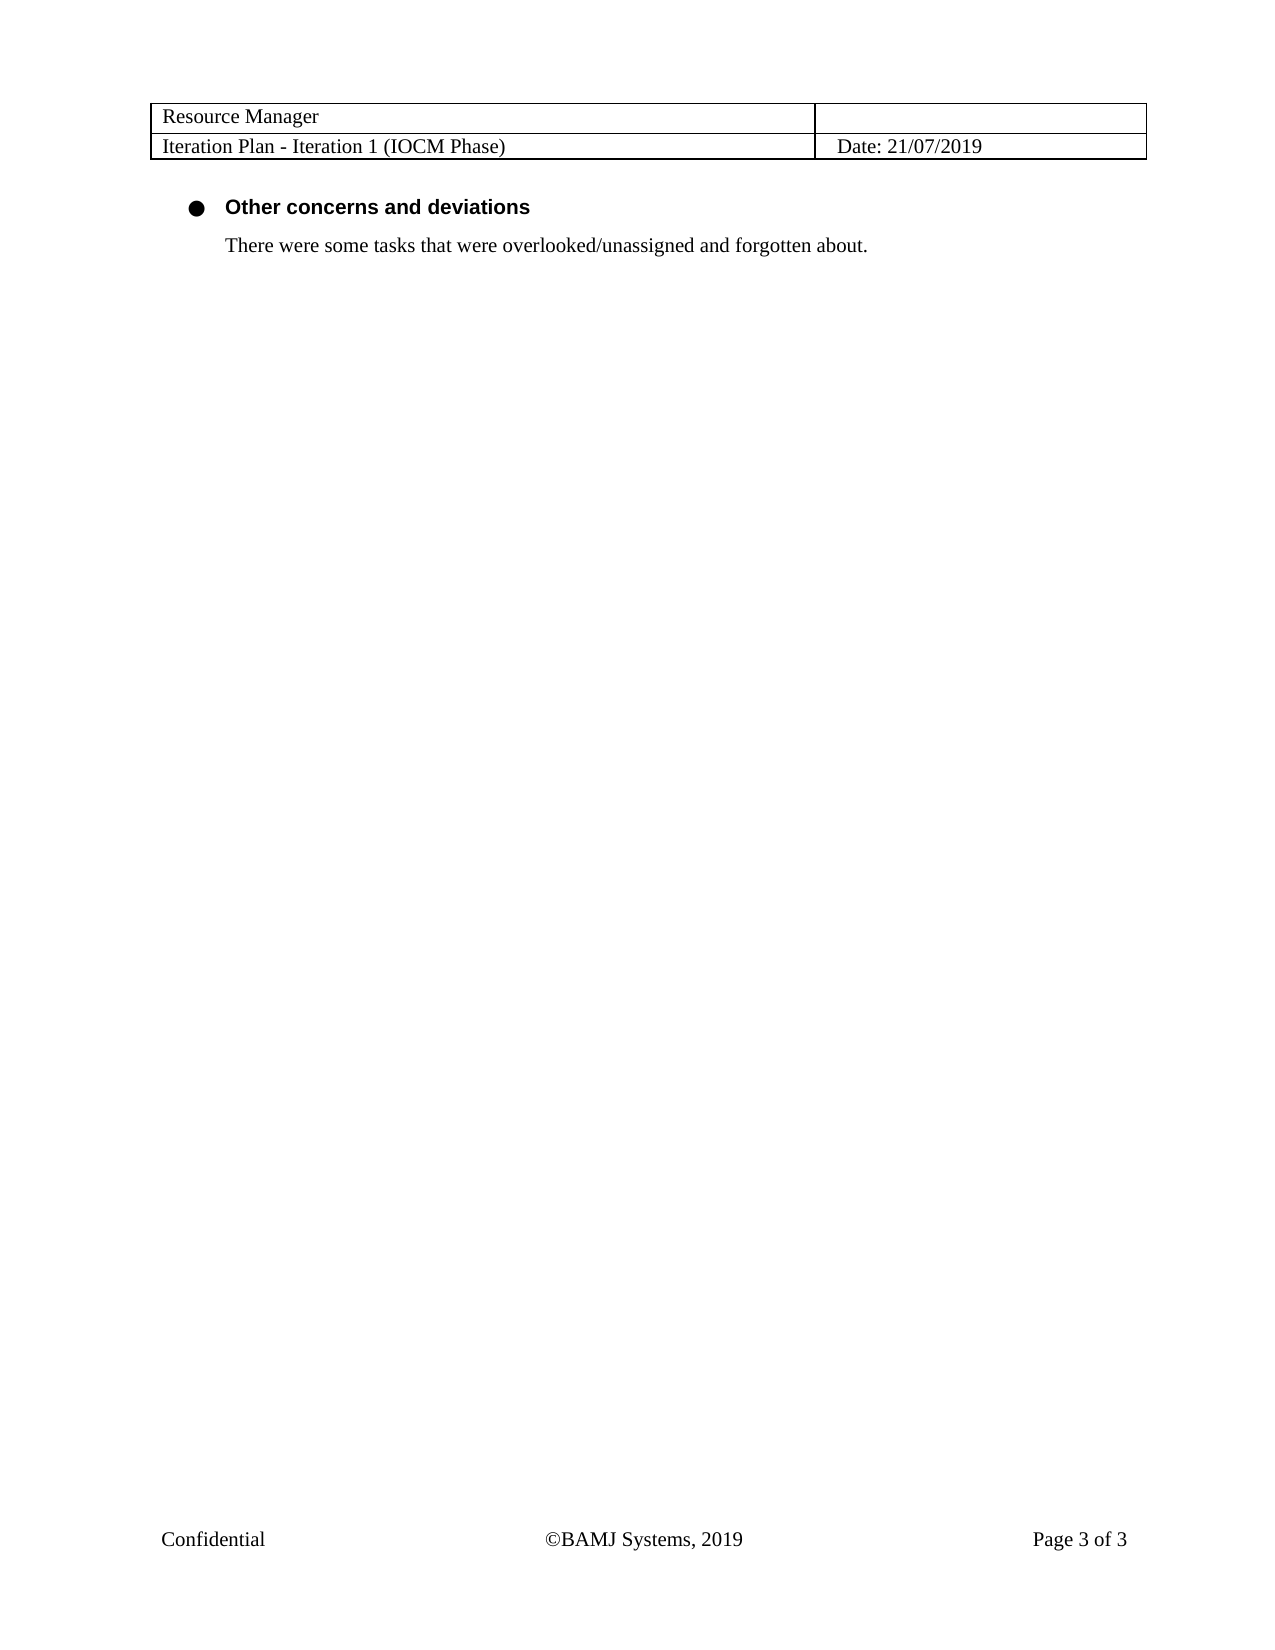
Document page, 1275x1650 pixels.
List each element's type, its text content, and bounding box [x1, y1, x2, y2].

subtitle Other concerns and deviations [187, 184, 1125, 226]
text There were some tasks that were overlooked/unassigned and forgotten about. [225, 233, 1125, 257]
